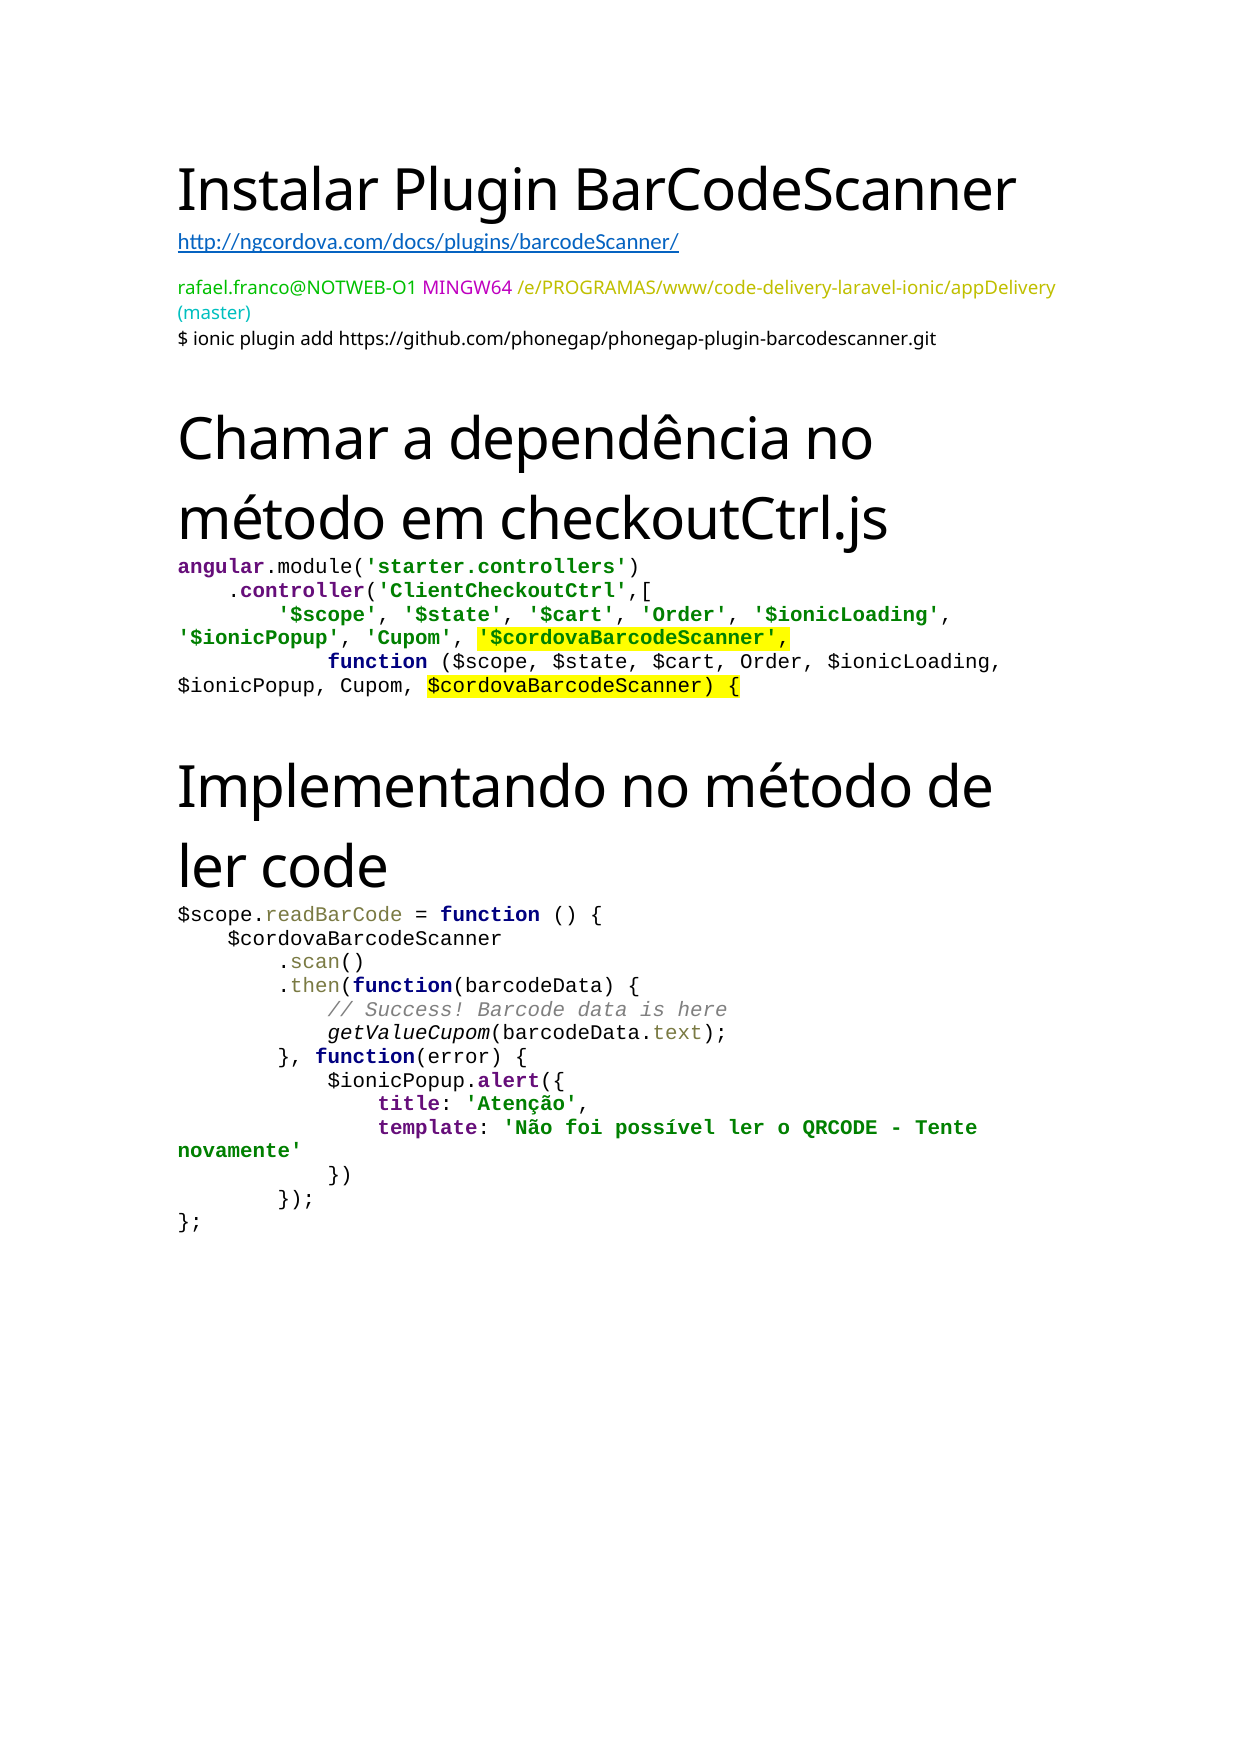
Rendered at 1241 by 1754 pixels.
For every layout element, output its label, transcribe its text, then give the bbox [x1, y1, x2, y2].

title Instalar Plugin BarCodeScanner [177, 148, 1063, 227]
title Implementando no método de ler code [177, 745, 1063, 904]
text http://ngcordova.com/docs/plugins/barcodeScanner/ [177, 227, 1063, 255]
text rafael.franco@NOTWEB-O1 MINGW64 /e/PROGRAMAS/www/code-delivery-laravel-ionic/appDelivery (master) [177, 274, 1063, 325]
text angular.module('starter.controllers') .controller('ClientCheckoutCtrl',[ '$scope', '$state', '$cart', 'Order', '$ionicLoading', '$ionicPopup', 'Cupom', '$cordovaBarcodeScanner', function ($scope, $state, $cart, Order, $ionicLoading, $ionicPopup, Cupom, $cordovaBarcodeScanner) { [177, 556, 1063, 698]
text $scope.readBarCode = function () { $cordovaBarcodeScanner .scan() .then(function(barcodeData) { // Success! Barcode data is here getValueCupom(barcodeData.text); }, function(error) { $ionicPopup.alert({ title: 'Atenção', template: 'Não foi possível ler o QRCODE - Tente novamente' }) }); }; [177, 904, 1063, 1235]
title Chamar a dependência no método em checkoutCtrl.js [177, 397, 1063, 556]
text $ ionic plugin add https://github.com/phonegap/phonegap-plugin-barcodescanner.git [177, 325, 1063, 351]
